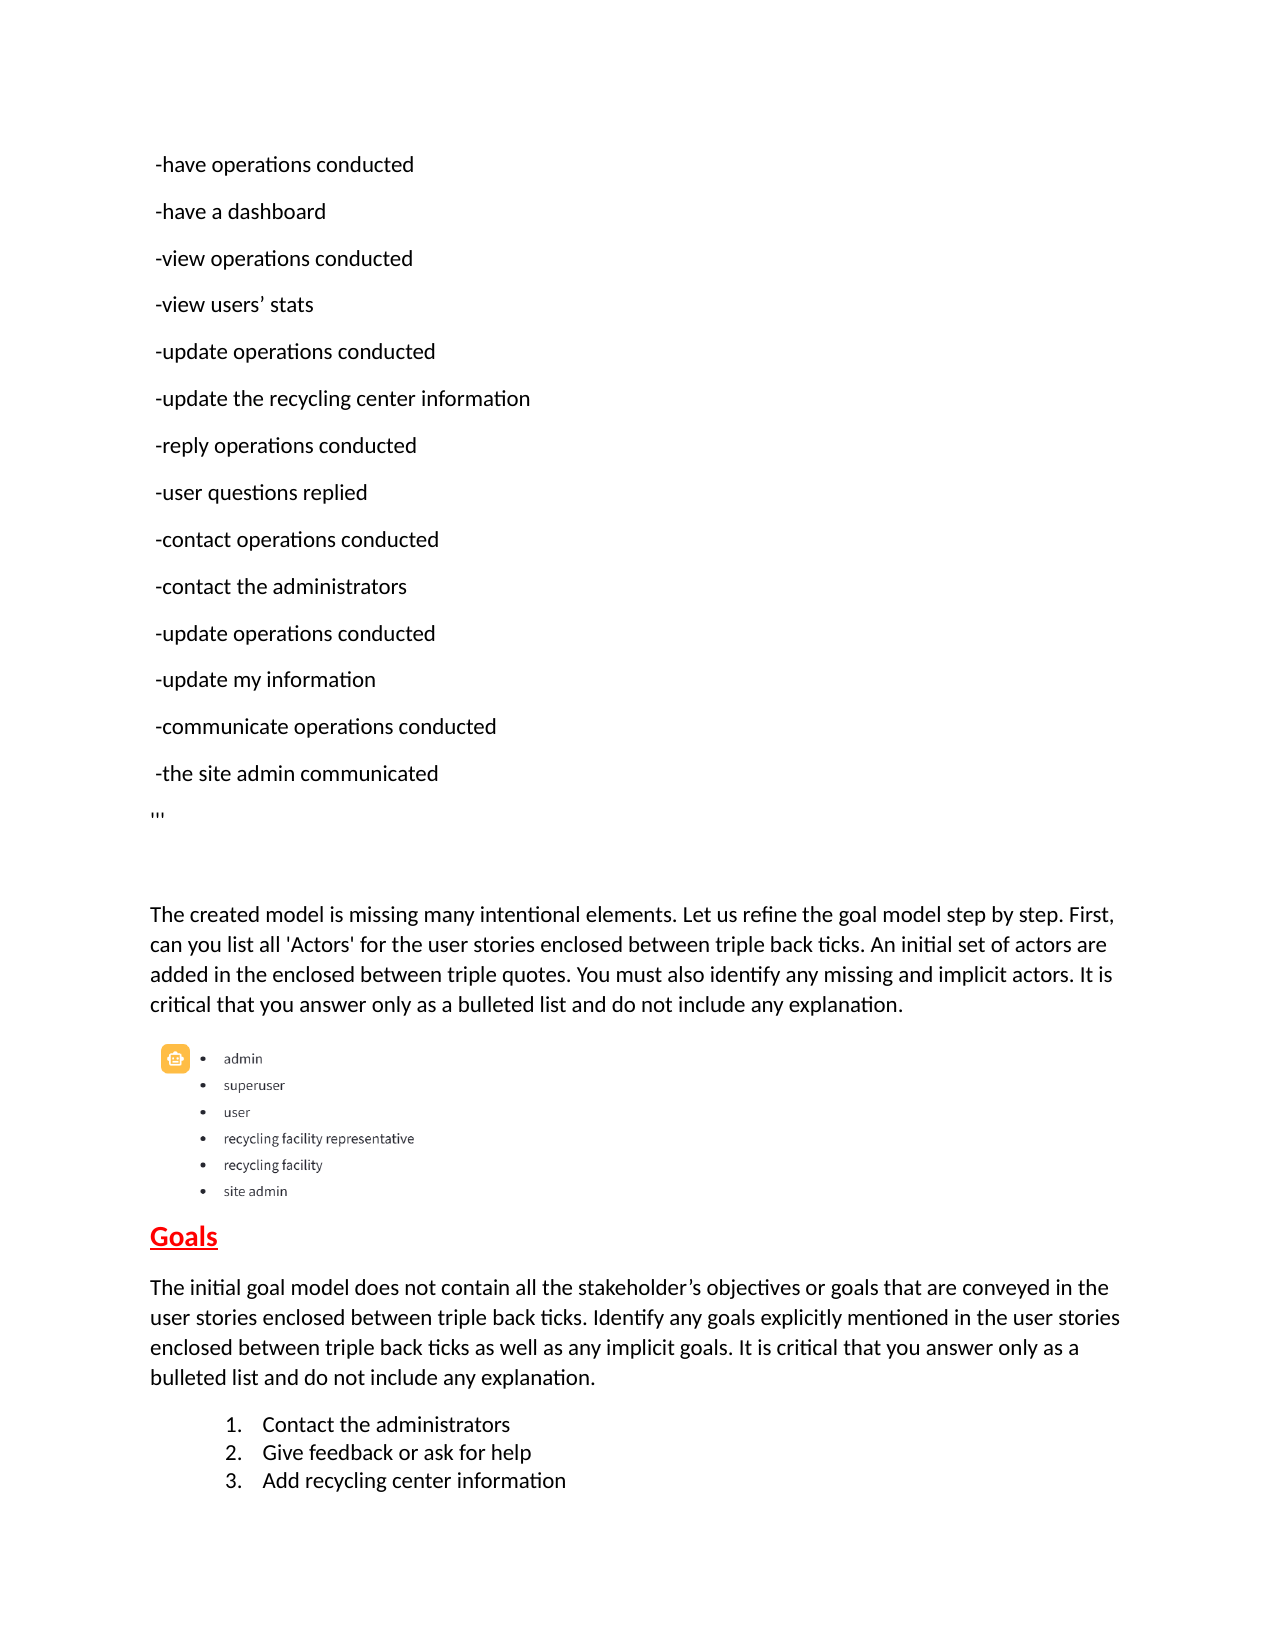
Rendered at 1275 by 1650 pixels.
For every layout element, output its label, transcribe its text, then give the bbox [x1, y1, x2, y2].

text -user questions replied [150, 478, 1125, 506]
text -update the recycling center information [150, 384, 1125, 412]
text -view users’ stats [150, 291, 1125, 319]
picture [150, 1037, 415, 1199]
text -reply operations conducted [150, 431, 1125, 459]
list Add recycling center information [225, 1466, 1125, 1494]
text -update operations conducted [150, 337, 1125, 366]
text -update operations conducted [150, 619, 1125, 647]
text The initial goal model does not contain all the stakeholder’s objectives or goals that are conveyed in the user stories enclosed between triple back ticks. Identify any goals explicitly mentioned in the user stories enclosed between triple back ticks as well as any implicit goals. It is critical that you answer only as a bulleted list and do not include any explanation. [150, 1273, 1125, 1392]
text -update my information [150, 666, 1125, 694]
text -the site admin communicated [150, 759, 1125, 787]
list Contact the administrators [225, 1410, 1125, 1438]
text -contact the administrators [150, 572, 1125, 600]
text Goals [150, 1218, 1125, 1253]
text ''' [150, 806, 1125, 834]
text The created model is missing many intentional elements. Let us refine the goal model step by step. First, can you list all 'Actors' for the user stories enclosed between triple back ticks. An initial set of actors are added in the enclosed between triple quotes. You must also identify any missing and implicit actors. It is critical that you answer only as a bulleted list and do not include any explanation. [150, 900, 1125, 1019]
text -have a dashboard [150, 197, 1125, 225]
text -contact operations conducted [150, 525, 1125, 553]
text -view operations conducted [150, 244, 1125, 272]
text -communicate operations conducted [150, 712, 1125, 741]
text -have operations conducted [150, 150, 1125, 178]
list Give feedback or ask for help [225, 1438, 1125, 1466]
